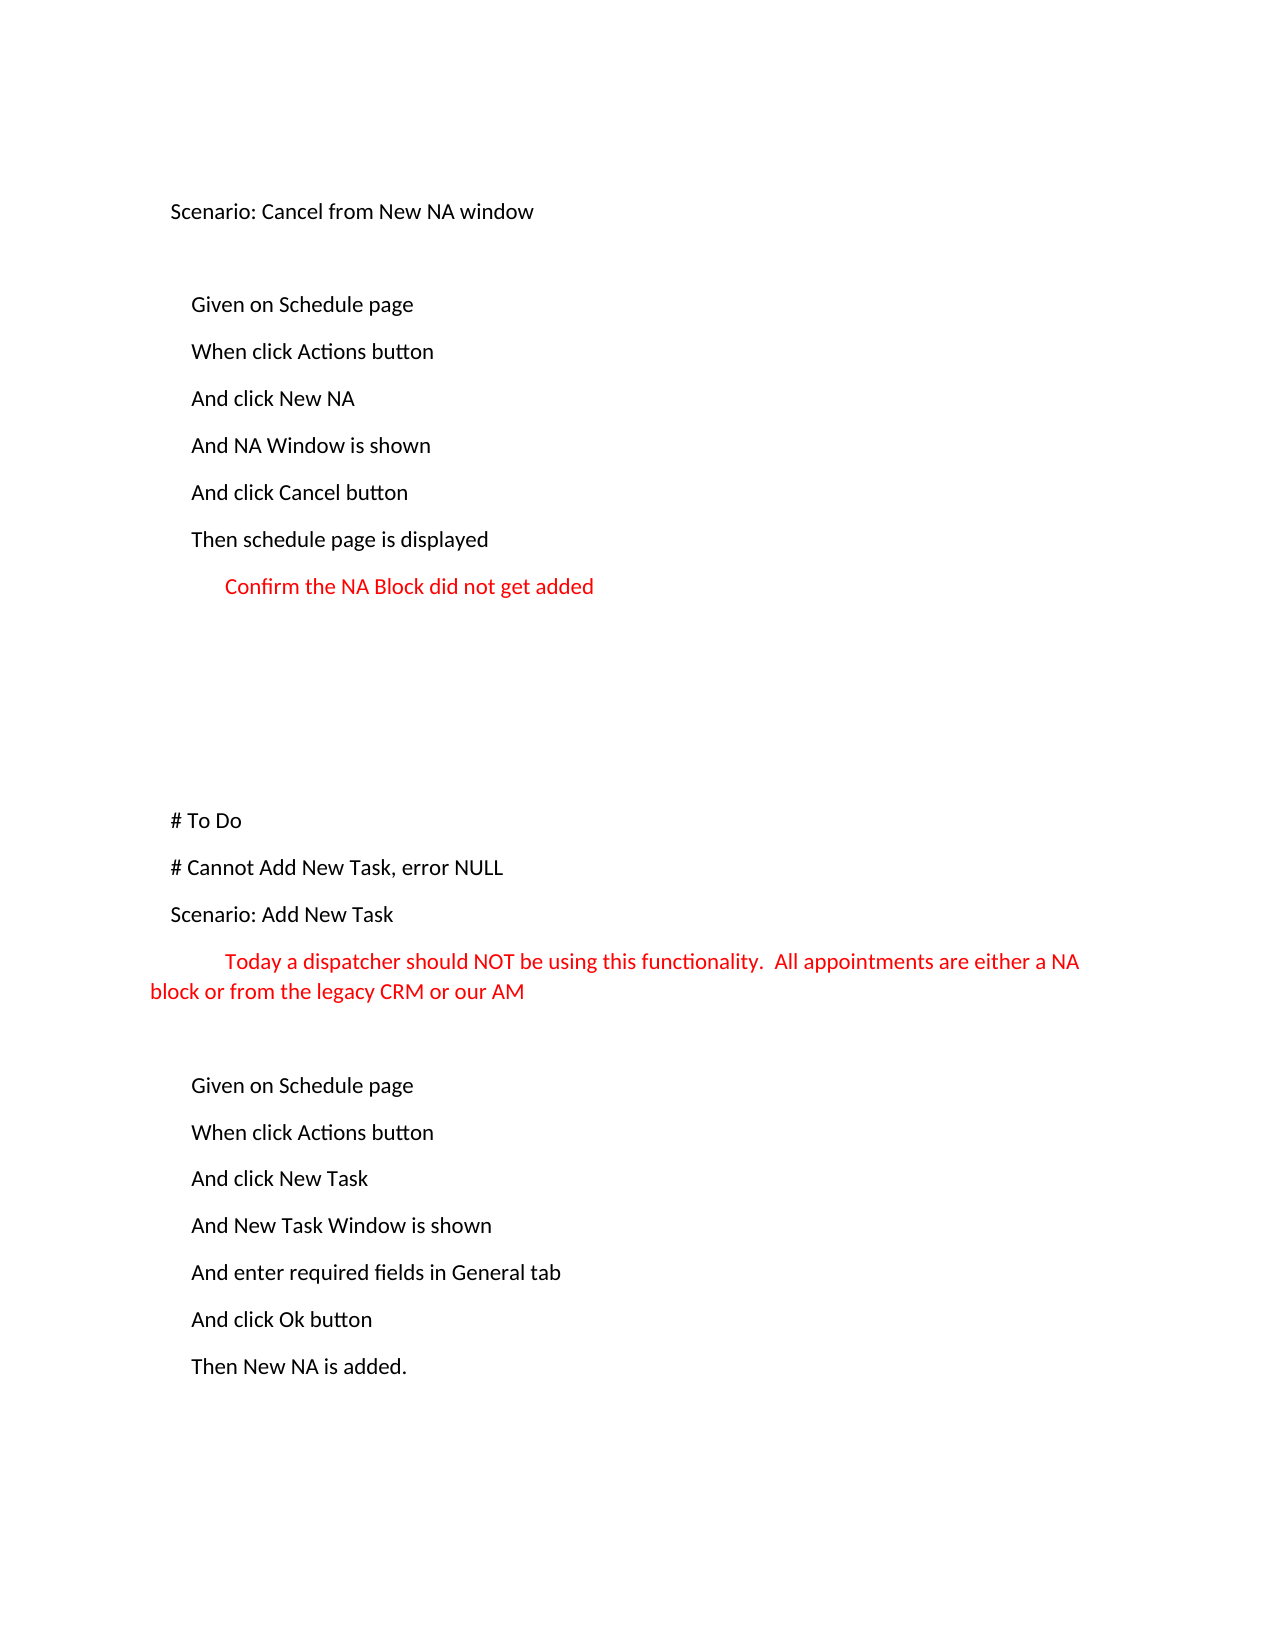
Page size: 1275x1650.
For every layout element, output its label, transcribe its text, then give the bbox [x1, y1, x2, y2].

text And enter required fields in General tab [150, 1258, 1125, 1286]
text And NA Window is shown [150, 431, 1125, 459]
text Given on Schedule page [150, 1071, 1125, 1099]
text When click Actions button [150, 337, 1125, 366]
text And click New NA [150, 384, 1125, 412]
text And New Task Window is shown [150, 1211, 1125, 1239]
text Today a dispatcher should NOT be using this functionality. All appointments are either a NA block or from the legacy CRM or our AM [150, 947, 1125, 1005]
text # Cannot Add New Task, error NULL [150, 853, 1125, 881]
text Then New NA is added. [150, 1352, 1125, 1380]
text Scenario: Add New Task [150, 900, 1125, 928]
text And click New Task [150, 1164, 1125, 1193]
text Scenario: Cancel from New NA window [150, 197, 1125, 225]
text And click Ok button [150, 1305, 1125, 1333]
text # To Do [150, 806, 1125, 834]
text Confirm the NA Block did not get added [150, 572, 1125, 600]
text Then schedule page is displayed [150, 525, 1125, 553]
text Given on Schedule page [150, 291, 1125, 319]
text And click Cancel button [150, 478, 1125, 506]
text When click Actions button [150, 1118, 1125, 1146]
